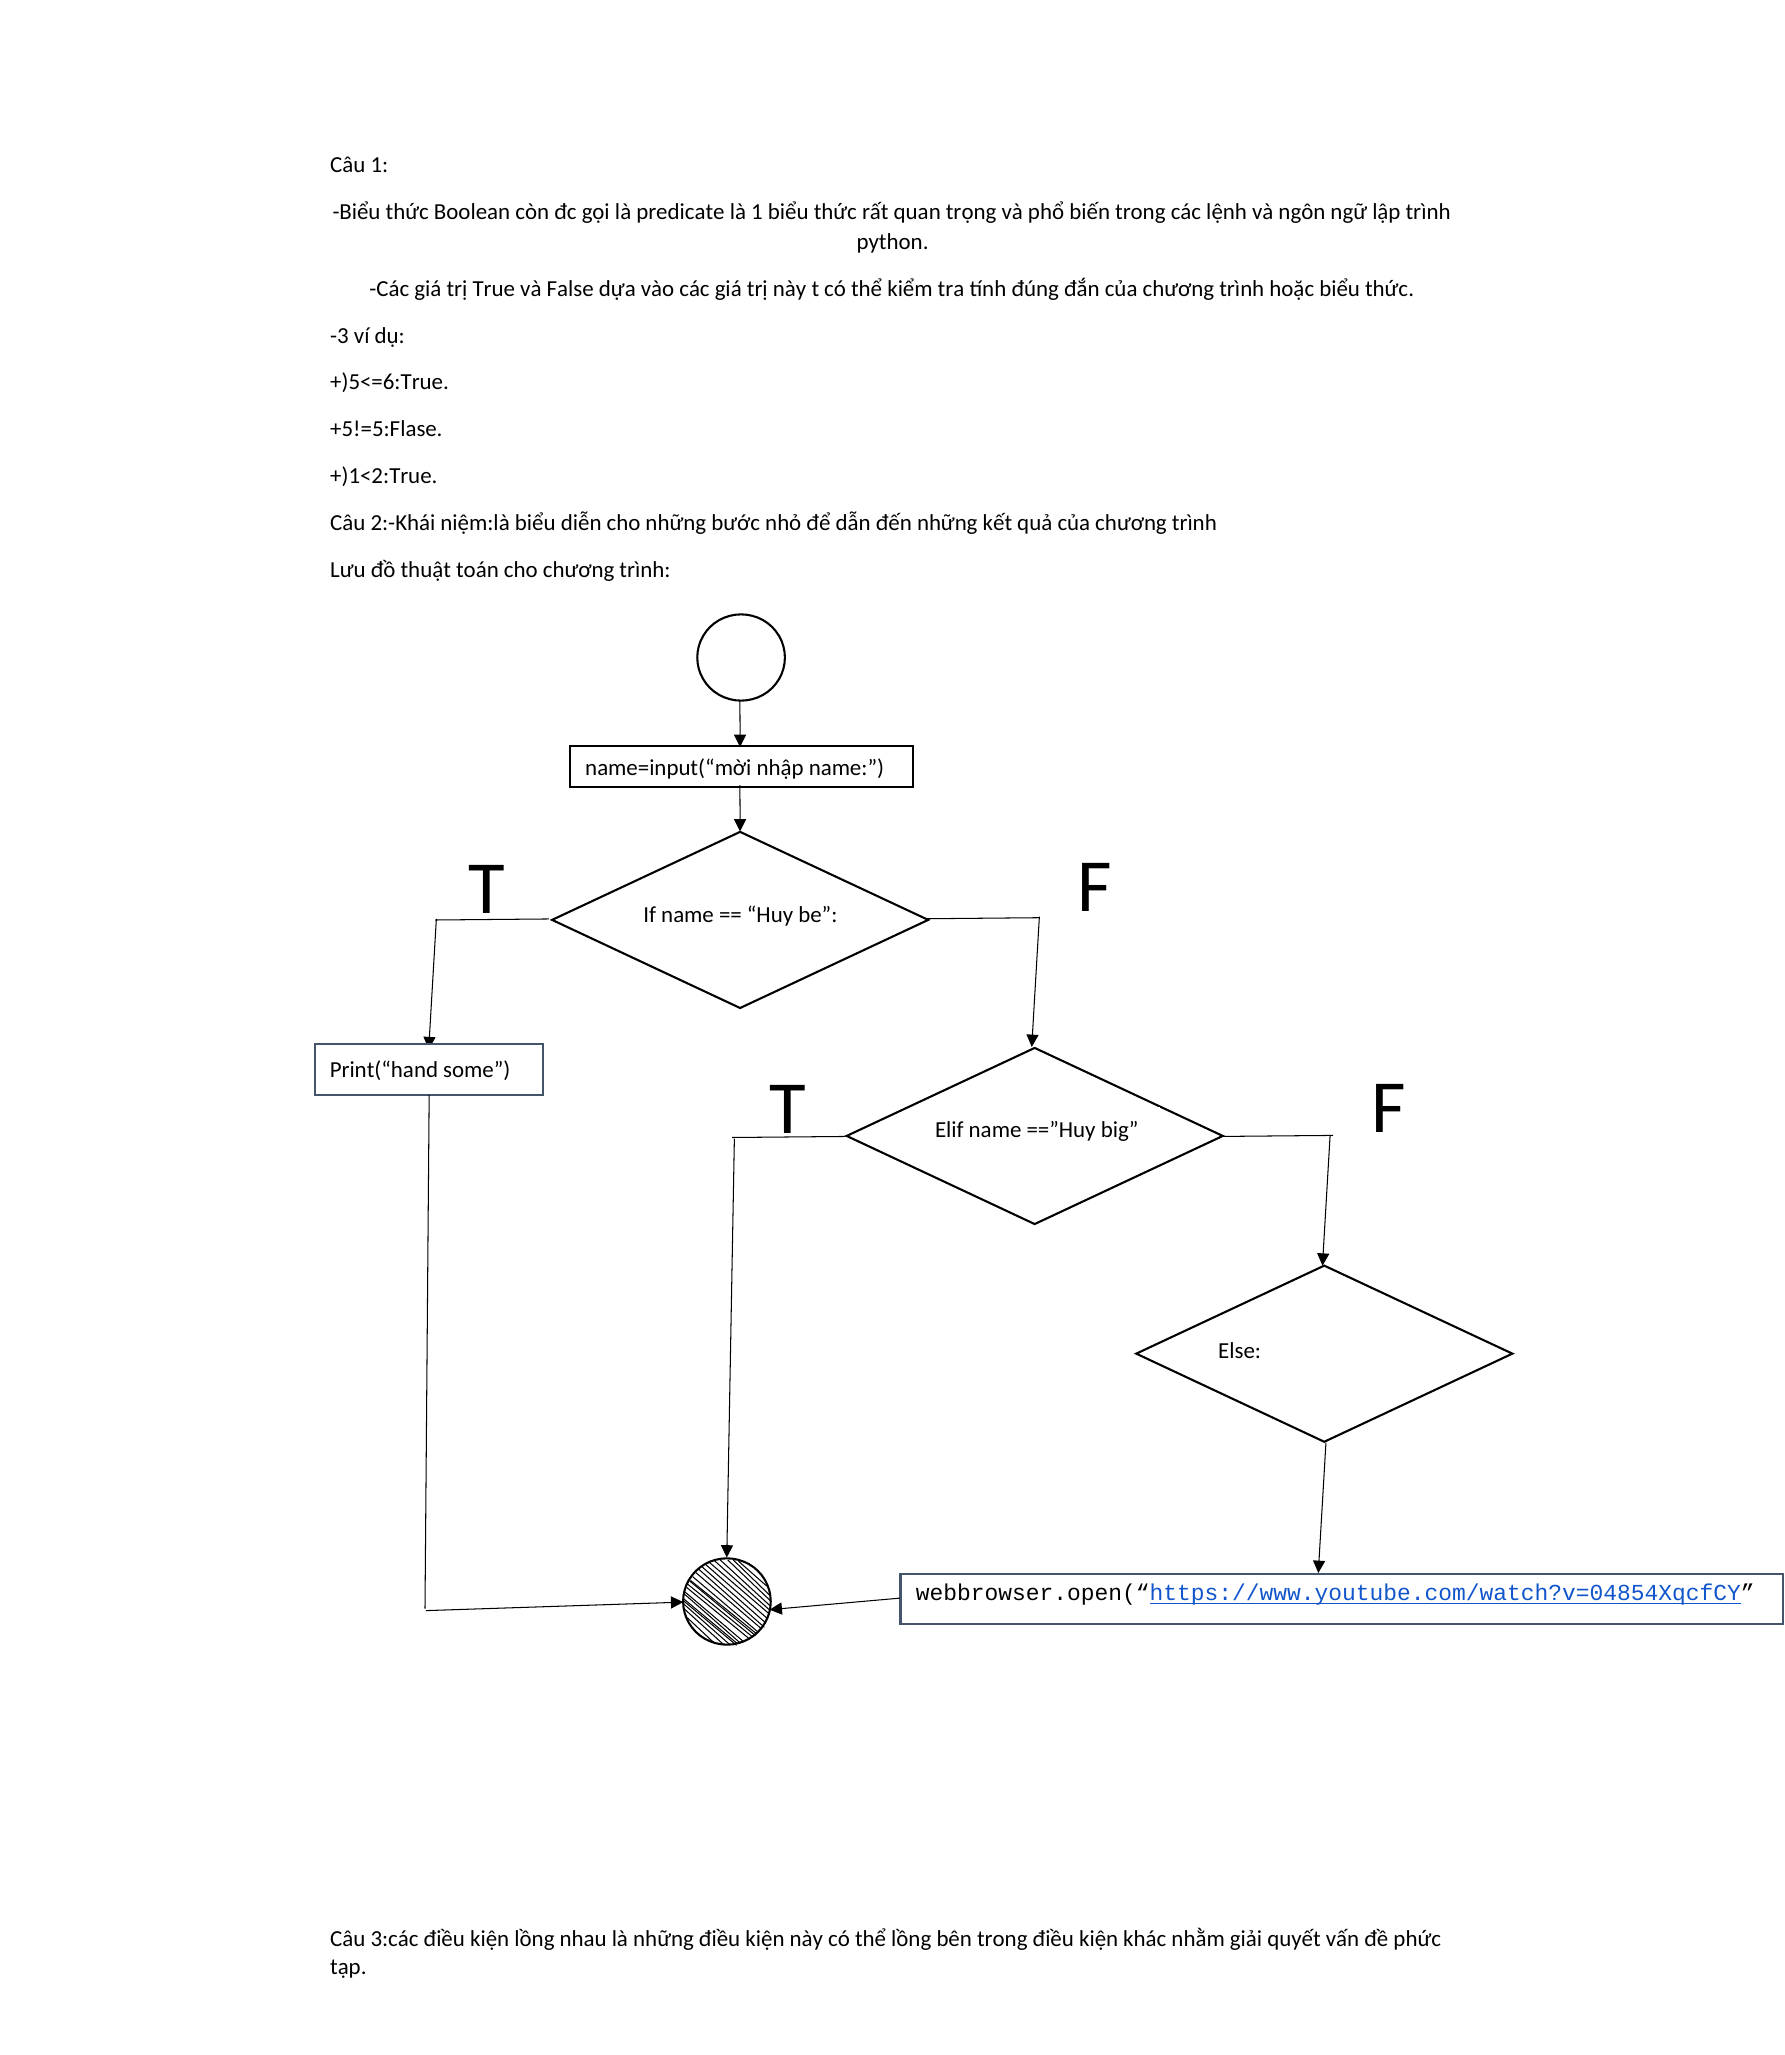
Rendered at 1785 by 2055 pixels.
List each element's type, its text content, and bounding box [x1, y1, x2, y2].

text -Các giá trị True và False dựa vào các giá trị này t có thể kiểm tra tính đúng đắn của chương trình hoặc biểu thức. [330, 274, 1455, 302]
text +)5<=6:True. [330, 368, 1455, 396]
text +)1<2:True. [330, 461, 1455, 489]
text Câu 1: [330, 150, 1455, 178]
text Câu 2:-Khái niệm:là biểu diễn cho những bước nhỏ để dẫn đến những kết quả của chương trình [330, 508, 1455, 536]
text +5!=5:Flase. [330, 414, 1455, 443]
text -3 ví dụ: [330, 321, 1455, 349]
text -Biểu thức Boolean còn đc gọi là predicate là 1 biểu thức rất quan trọng và phổ biến trong các lệnh và ngôn ngữ lập trình python. [330, 197, 1455, 255]
text Lưu đồ thuật toán cho chương trình: [330, 555, 1455, 583]
